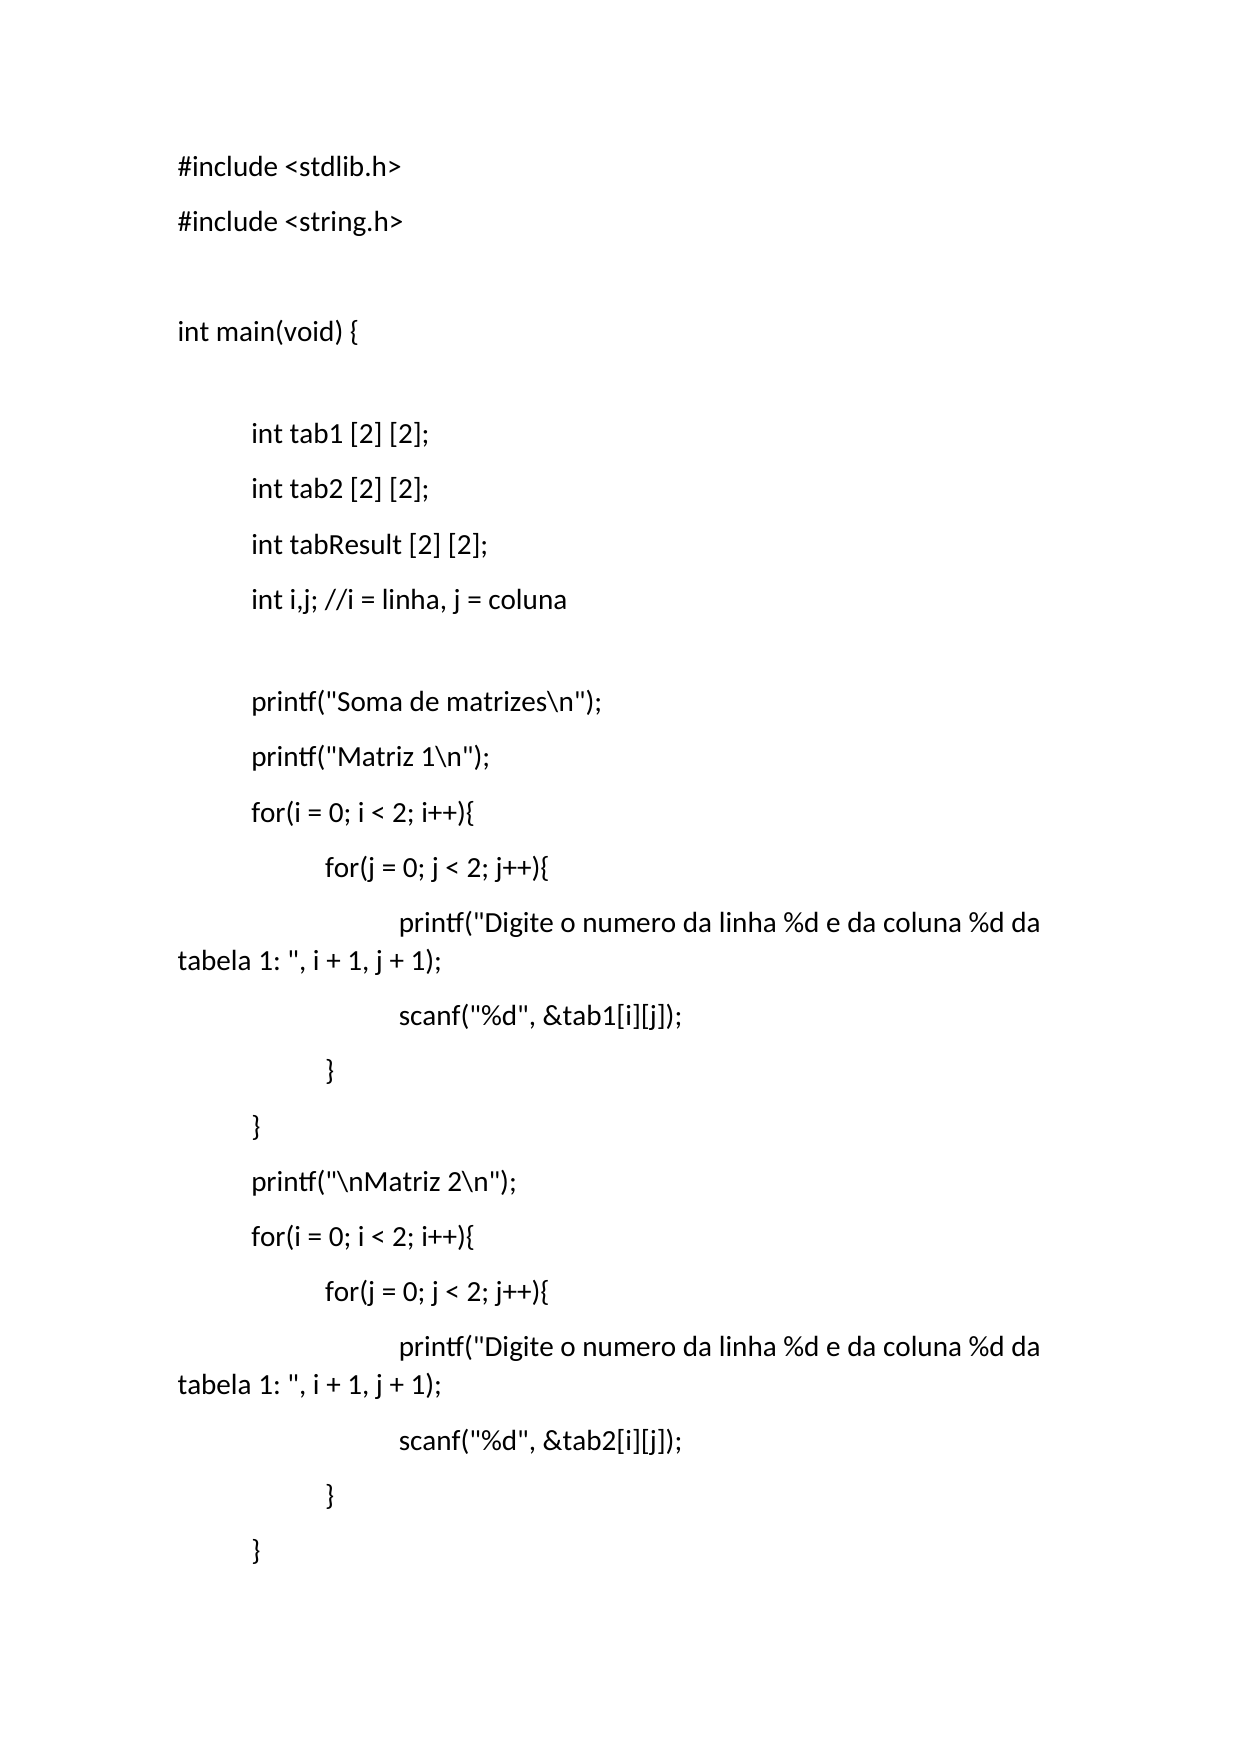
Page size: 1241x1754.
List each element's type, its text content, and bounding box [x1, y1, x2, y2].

text for(j = 0; j < 2; j++){ [177, 849, 1063, 884]
text for(i = 0; i < 2; i++){ [177, 794, 1063, 829]
text } [177, 1477, 1063, 1512]
text int i,j; //i = linha, j = coluna [177, 581, 1063, 616]
text for(i = 0; i < 2; i++){ [177, 1218, 1063, 1253]
text printf("Matriz 1\n"); [177, 738, 1063, 774]
text int main(void) { [177, 313, 1063, 348]
text } [177, 1052, 1063, 1088]
text int tabResult [2] [2]; [177, 526, 1063, 561]
text int tab2 [2] [2]; [177, 471, 1063, 506]
text printf("Digite o numero da linha %d e da coluna %d da tabela 1: ", i + 1, j + 1); [177, 904, 1063, 978]
text #include <string.h> [177, 203, 1063, 238]
text } [177, 1532, 1063, 1567]
text printf("Soma de matrizes\n"); [177, 683, 1063, 719]
text int tab1 [2] [2]; [177, 416, 1063, 451]
text #include <stdlib.h> [177, 148, 1063, 183]
text scanf("%d", &tab2[i][j]); [177, 1422, 1063, 1457]
text printf("\nMatriz 2\n"); [177, 1163, 1063, 1198]
text } [177, 1108, 1063, 1143]
text scanf("%d", &tab1[i][j]); [177, 997, 1063, 1033]
text for(j = 0; j < 2; j++){ [177, 1273, 1063, 1308]
text printf("Digite o numero da linha %d e da coluna %d da tabela 1: ", i + 1, j + 1); [177, 1328, 1063, 1402]
